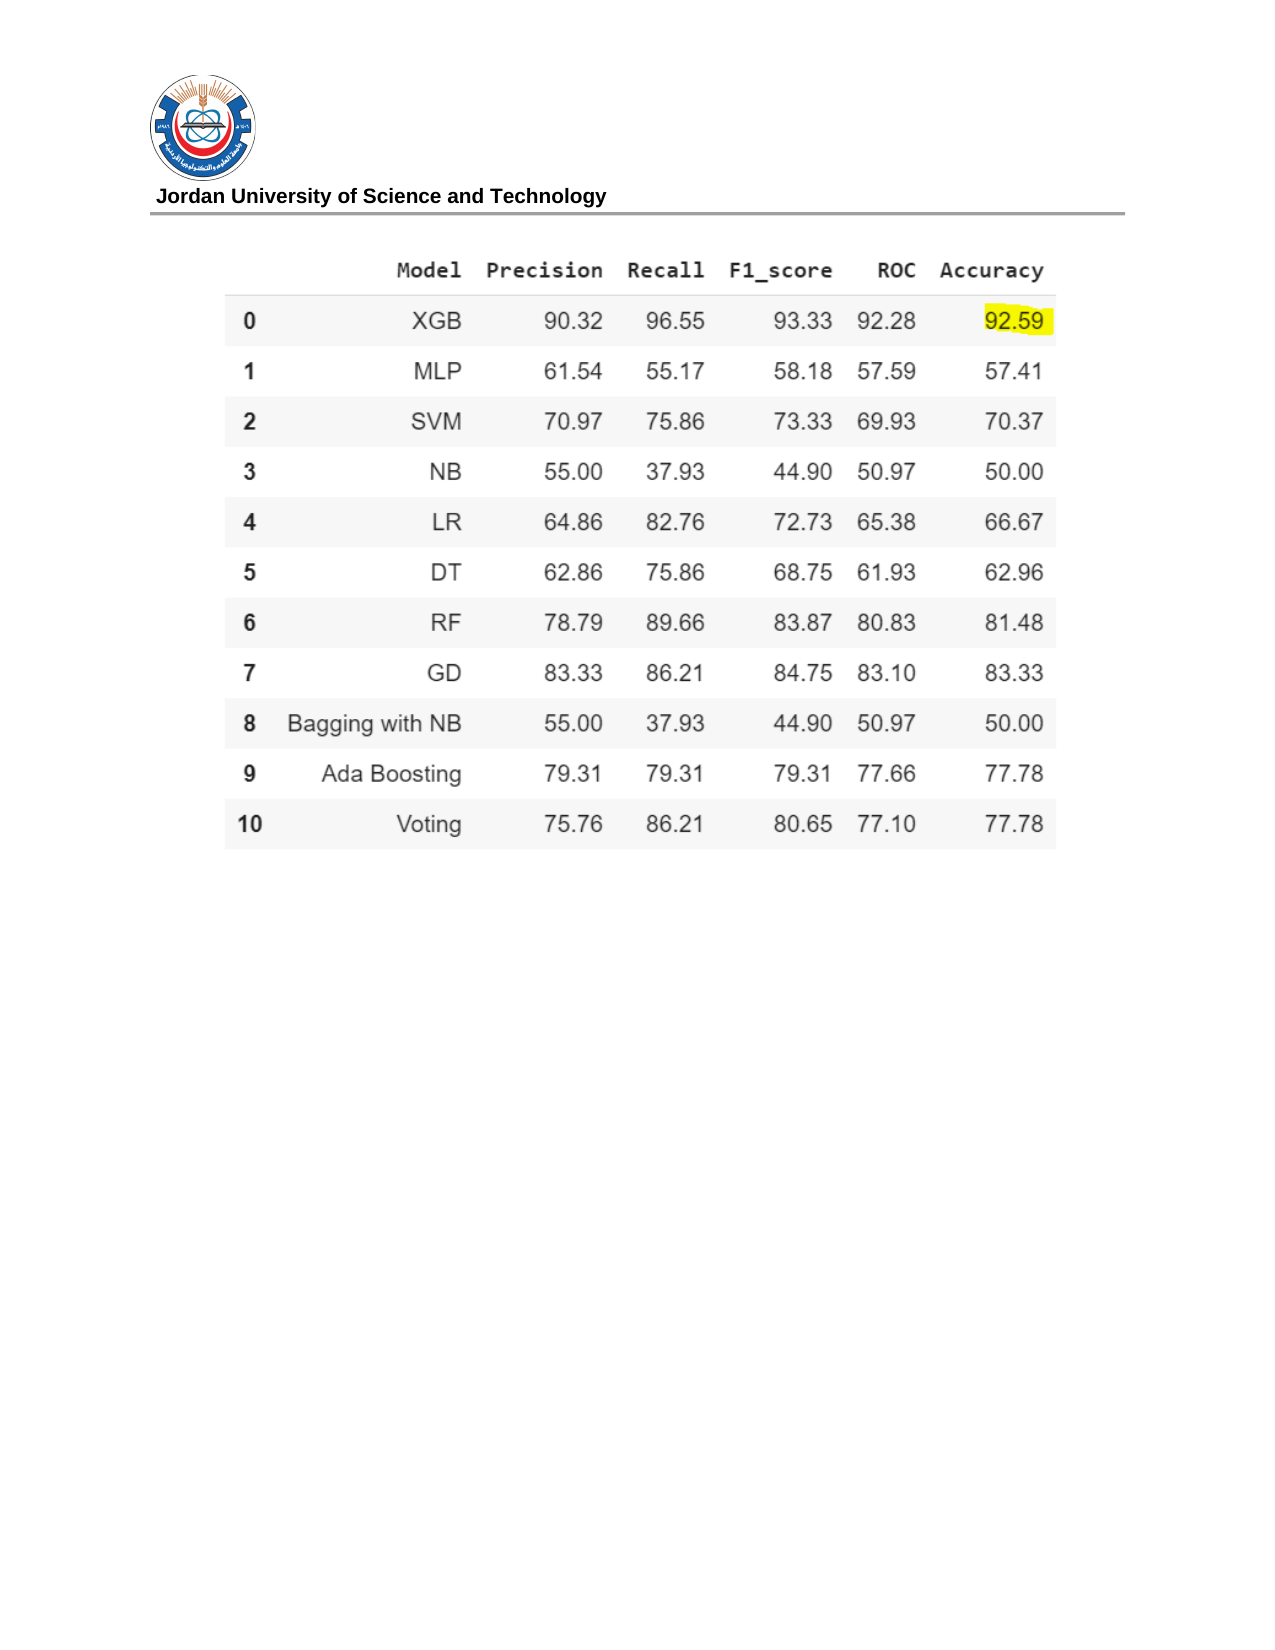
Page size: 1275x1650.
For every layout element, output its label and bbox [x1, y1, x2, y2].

picture [150, 75, 256, 181]
picture [209, 242, 1066, 853]
